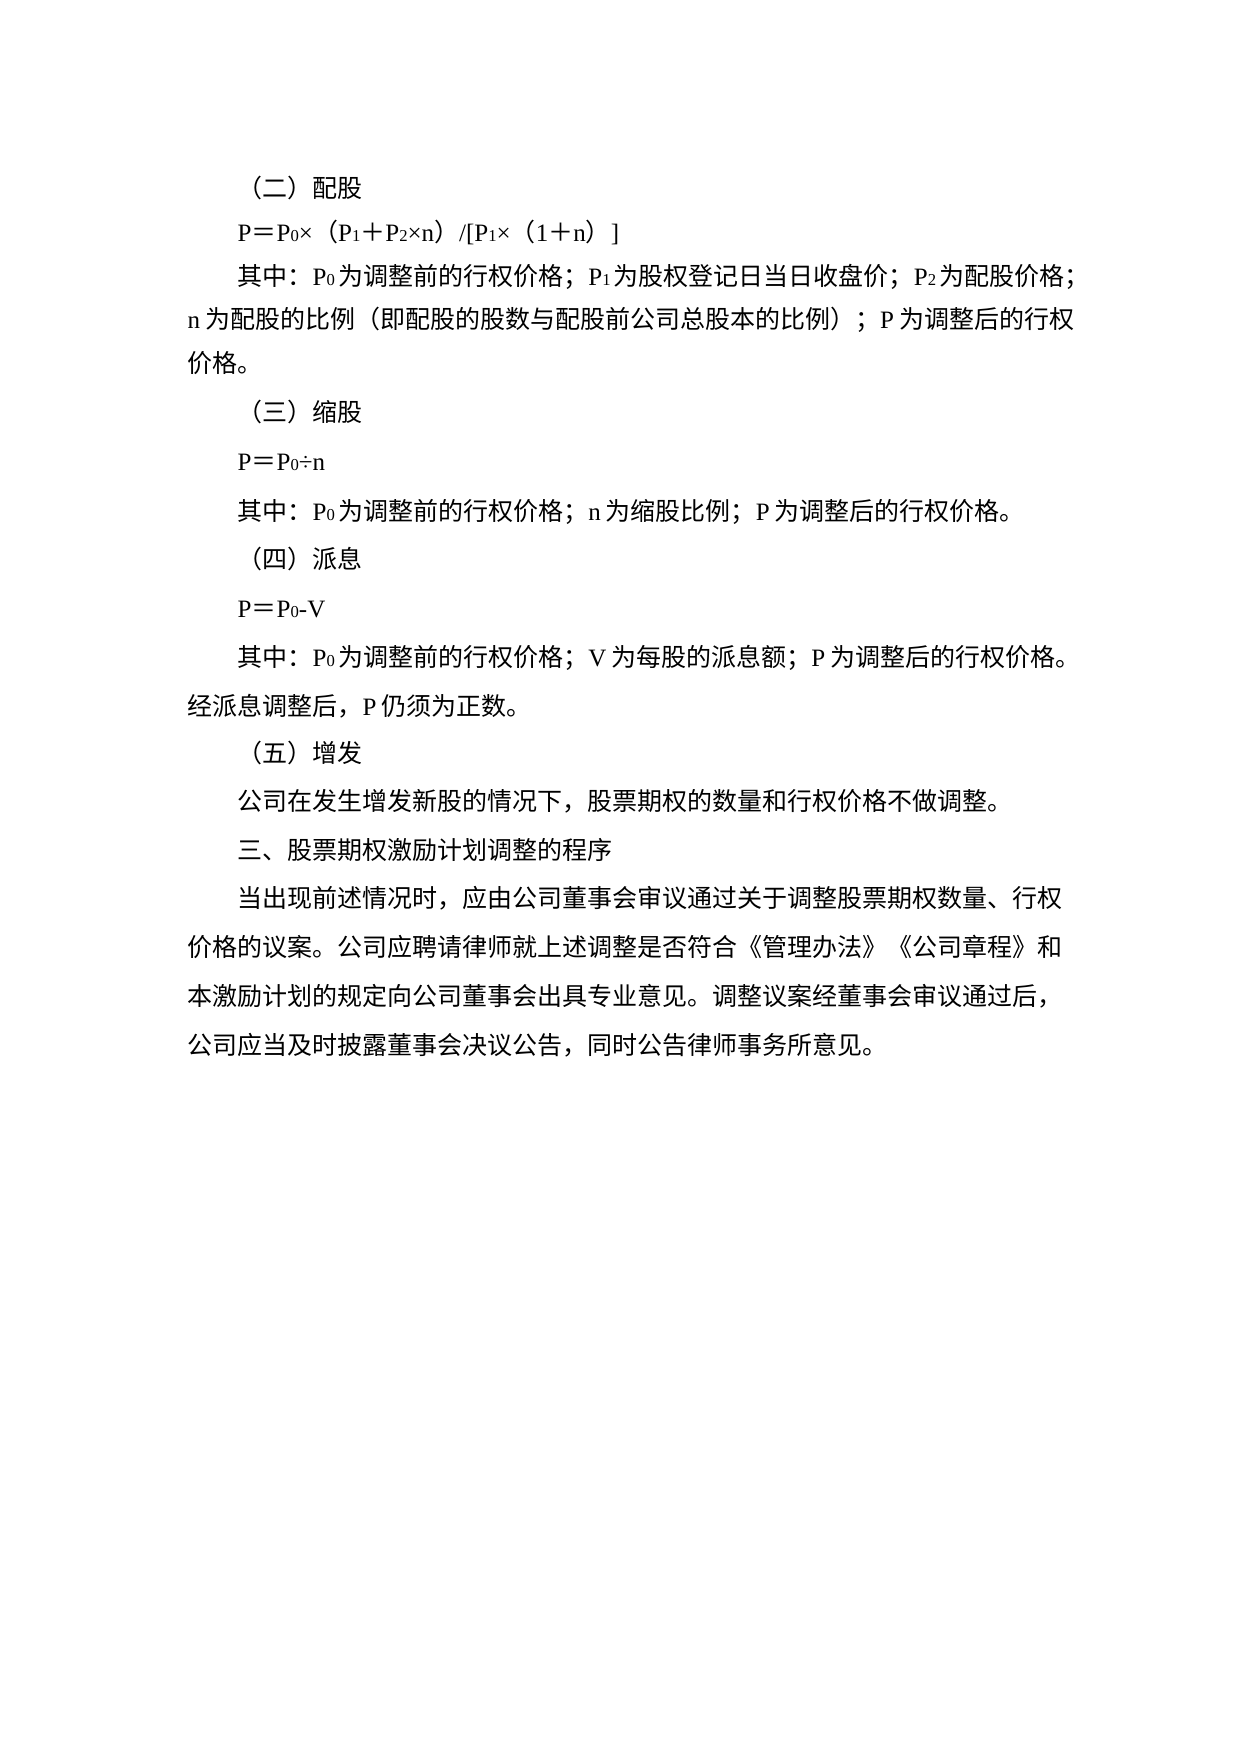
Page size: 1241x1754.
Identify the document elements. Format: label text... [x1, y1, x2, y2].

text （四）派息 P＝P0-V 其中：P0为调整前的行权价格；V为每股的派息额；P为调整后的行权价格。经派息调整后，P仍须为正数。 [187, 530, 1075, 725]
text （五）增发 公司在发生增发新股的情况下，股票期权的数量和行权价格不做调整。 [237, 725, 1015, 820]
text 三、股票期权激励计划调整的程序 当出现前述情况时，应由公司董事会审议通过关于调整股票期权数量、行权价格的议案。公司应聘请律师就上述调整是否符合《管理办法》《公司章程》和本激励计划的规定向公司董事会出具专业意见。调整议案经董事会审议通过后，公司应当及时披露董事会决议公告，同时公告律师事务所意见。 [187, 820, 1075, 1064]
text （三）缩股 P＝P0÷n 其中：P0为调整前的行权价格；n为缩股比例；P为调整后的行权价格。 [237, 382, 1015, 530]
text （二）配股 P＝P0×（P1＋P2×n）/[P1×（1＋n）] 其中：P0为调整前的行权价格；P1为股权登记日当日收盘价；P2为配股价格；n为配股的比例（即配股的股数与配股前公司总股本的比例）；P为调整后的行权价格。 [187, 162, 1075, 382]
